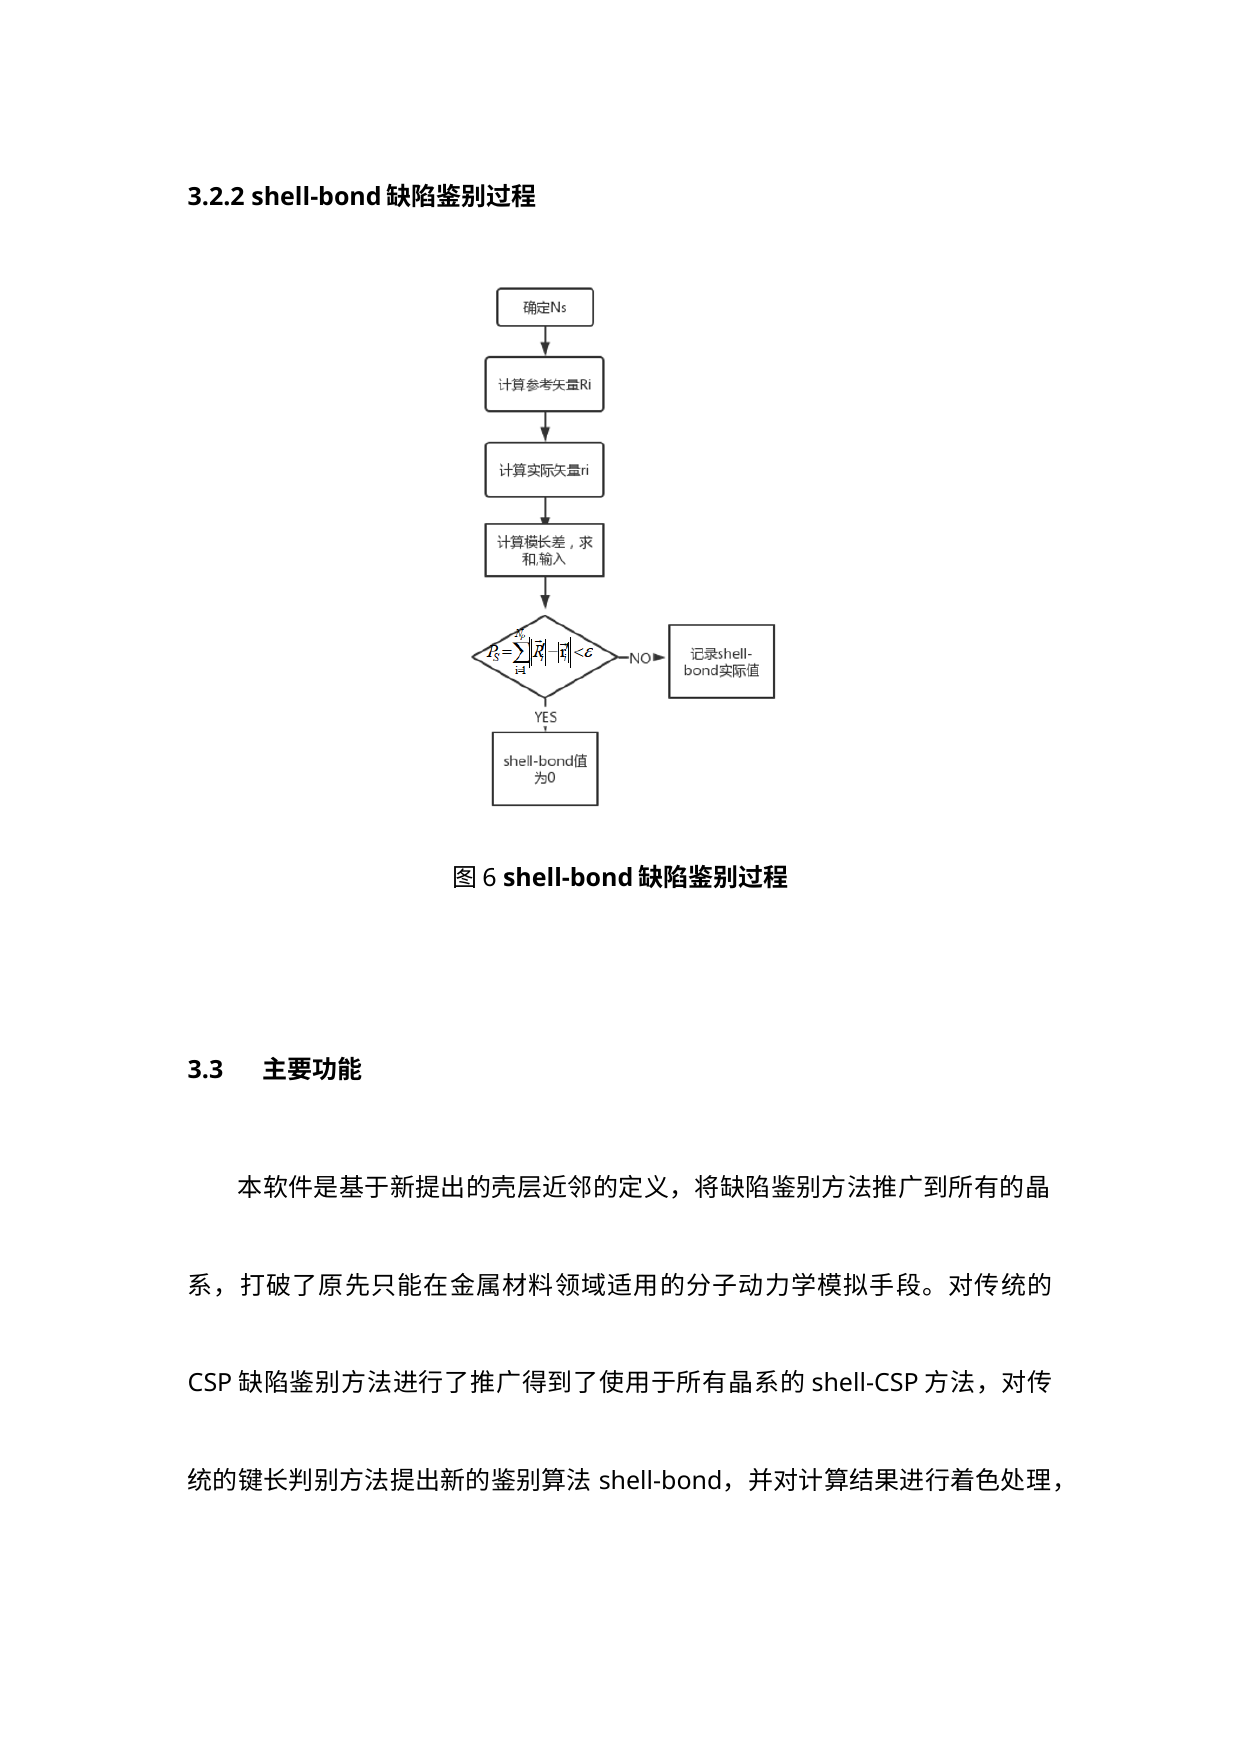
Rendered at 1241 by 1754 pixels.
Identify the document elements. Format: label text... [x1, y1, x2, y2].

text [187, 1153, 1053, 1511]
subtitle 主要功能 [187, 1035, 1053, 1100]
text 3.2.2 shell-bond缺陷鉴别过程 [187, 162, 1053, 227]
text 图6 shell-bond缺陷鉴别过程 [187, 843, 1053, 908]
picture [455, 245, 785, 814]
